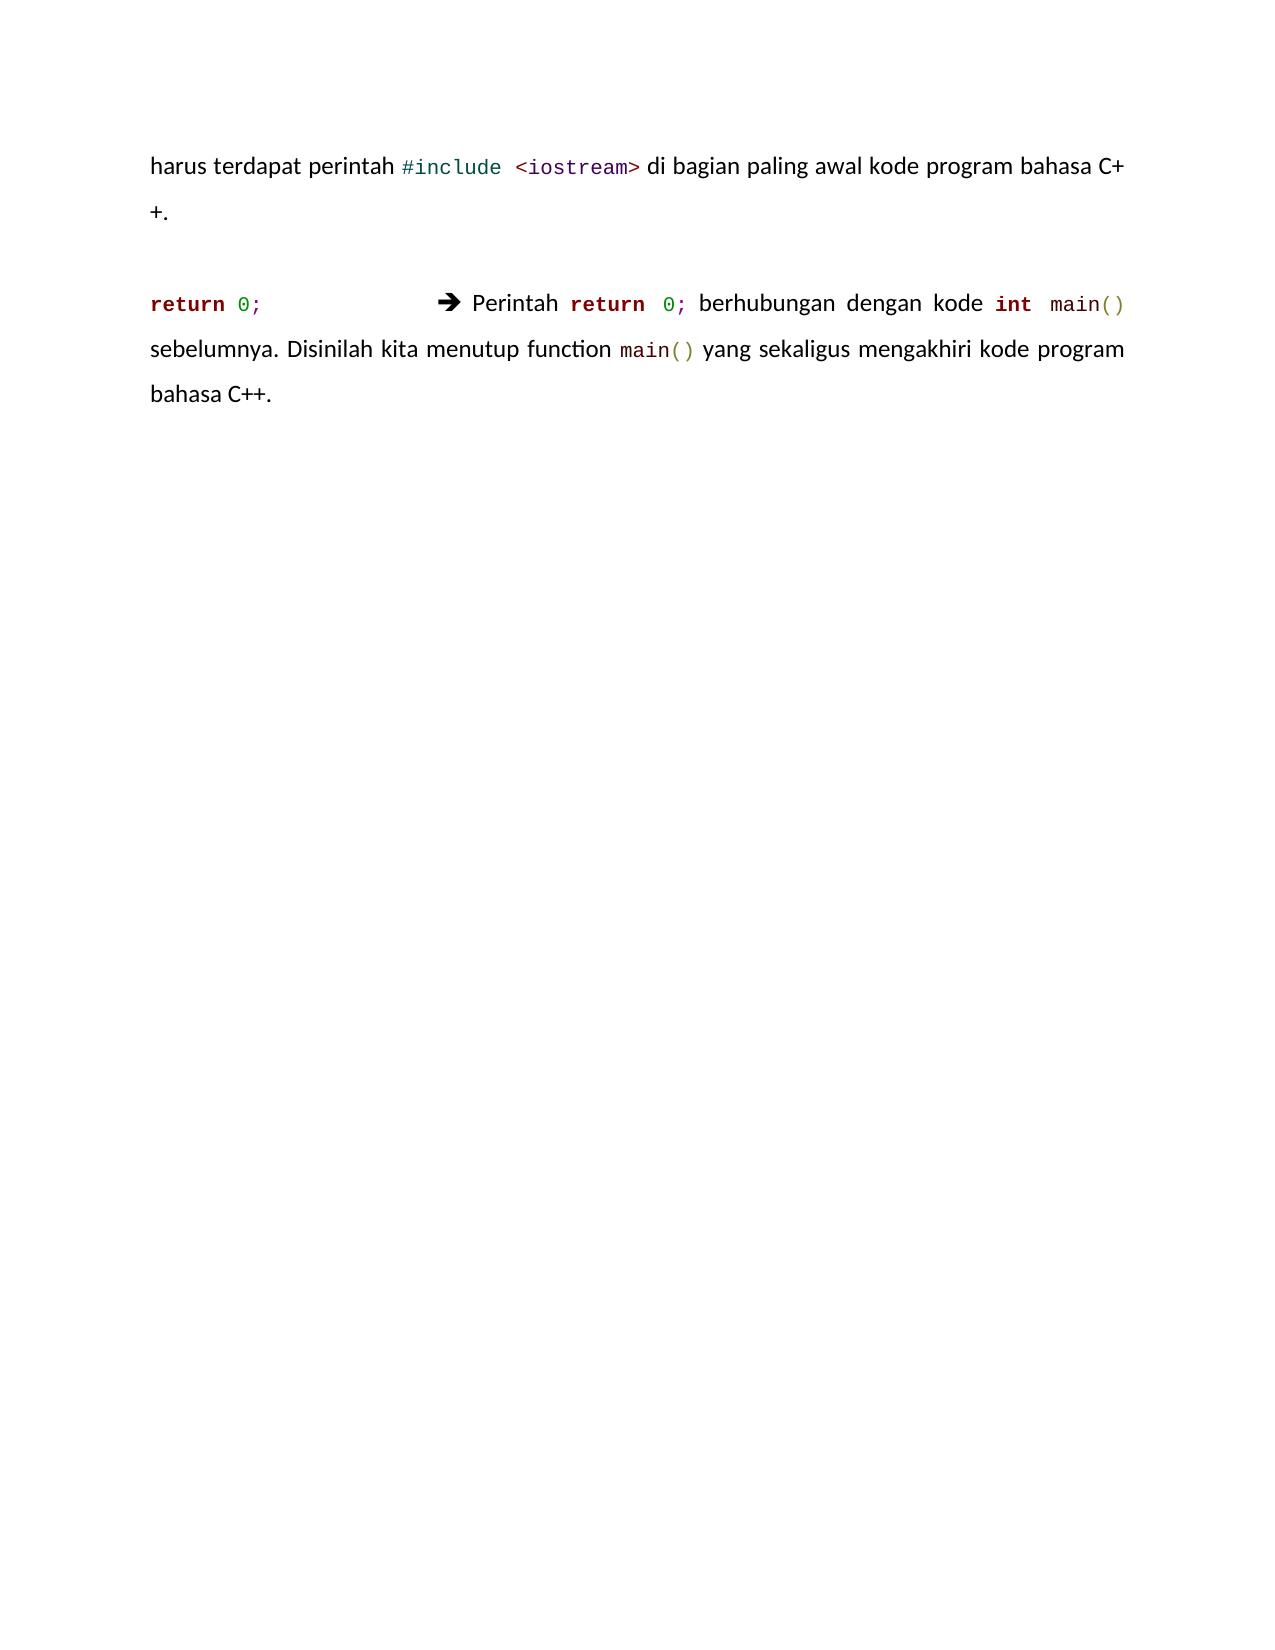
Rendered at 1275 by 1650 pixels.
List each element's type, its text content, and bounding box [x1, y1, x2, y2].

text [150, 150, 1125, 226]
text return 0; Perintah return 0; berhubungan dengan kode int main() sebelumnya. Disinilah kita menutup function main() yang sekaligus mengakhiri kode program bahasa C++. [150, 287, 1125, 409]
